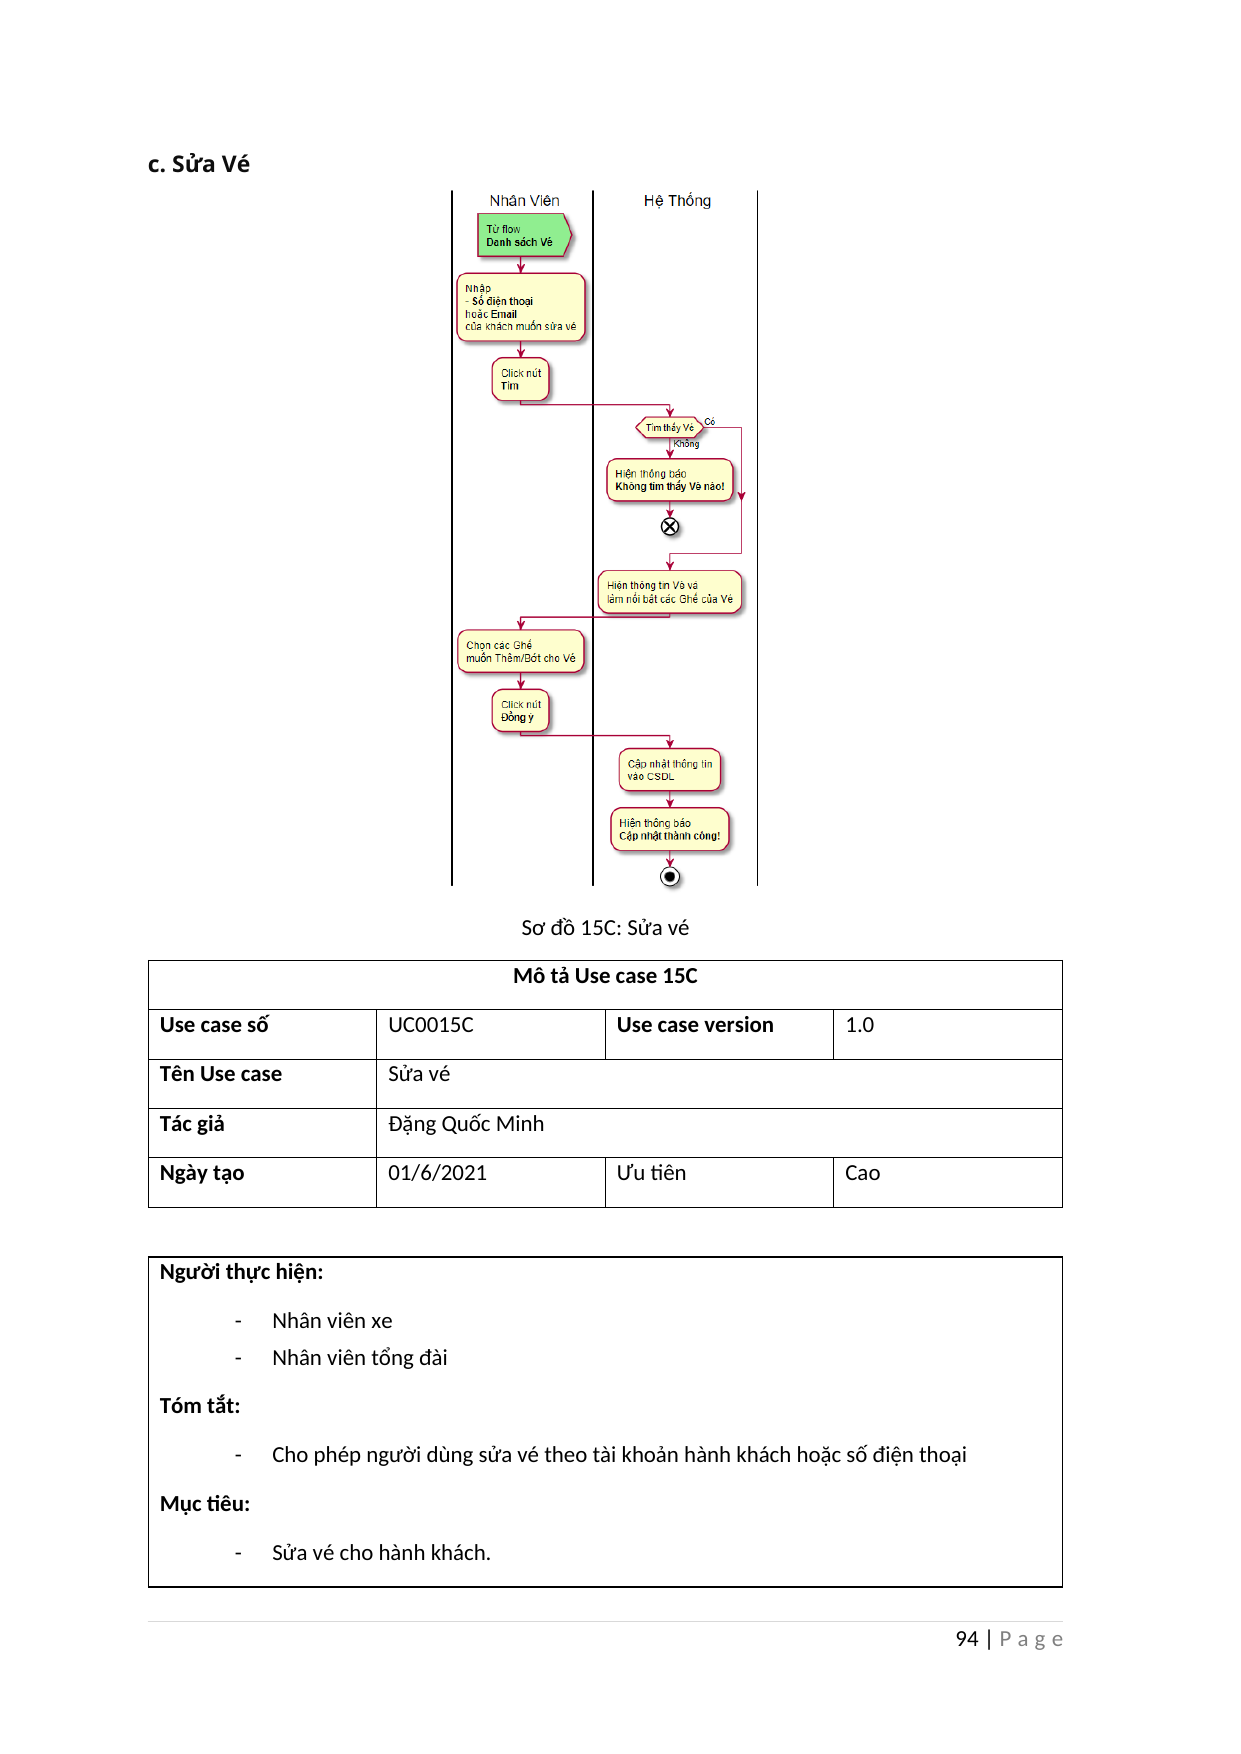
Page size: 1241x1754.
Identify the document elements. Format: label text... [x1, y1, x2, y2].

table_cell Đặng Quốc Minh [377, 1109, 1062, 1157]
table_cell Ngày tạo [149, 1158, 376, 1207]
table_header Mô tả Use case 15C [149, 961, 1062, 1009]
table_cell Ưu tiên [606, 1158, 833, 1207]
table_cell UC0015C [377, 1010, 605, 1058]
picture [442, 181, 769, 894]
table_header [149, 1258, 1062, 1586]
subtitle c. Sửa Vé [148, 148, 1063, 179]
table_cell 1.0 [834, 1010, 1062, 1058]
table_cell Use case version [606, 1010, 833, 1058]
table_cell Use case số [149, 1010, 376, 1058]
table_cell 01/6/2021 [377, 1158, 605, 1207]
text Sơ đồ 15C: Sửa vé [148, 913, 1063, 941]
table_cell Sửa vé [377, 1060, 1062, 1108]
table_cell Tác giả [149, 1109, 376, 1157]
table_cell Tên Use case [149, 1060, 376, 1108]
table_cell Cao [834, 1158, 1062, 1207]
